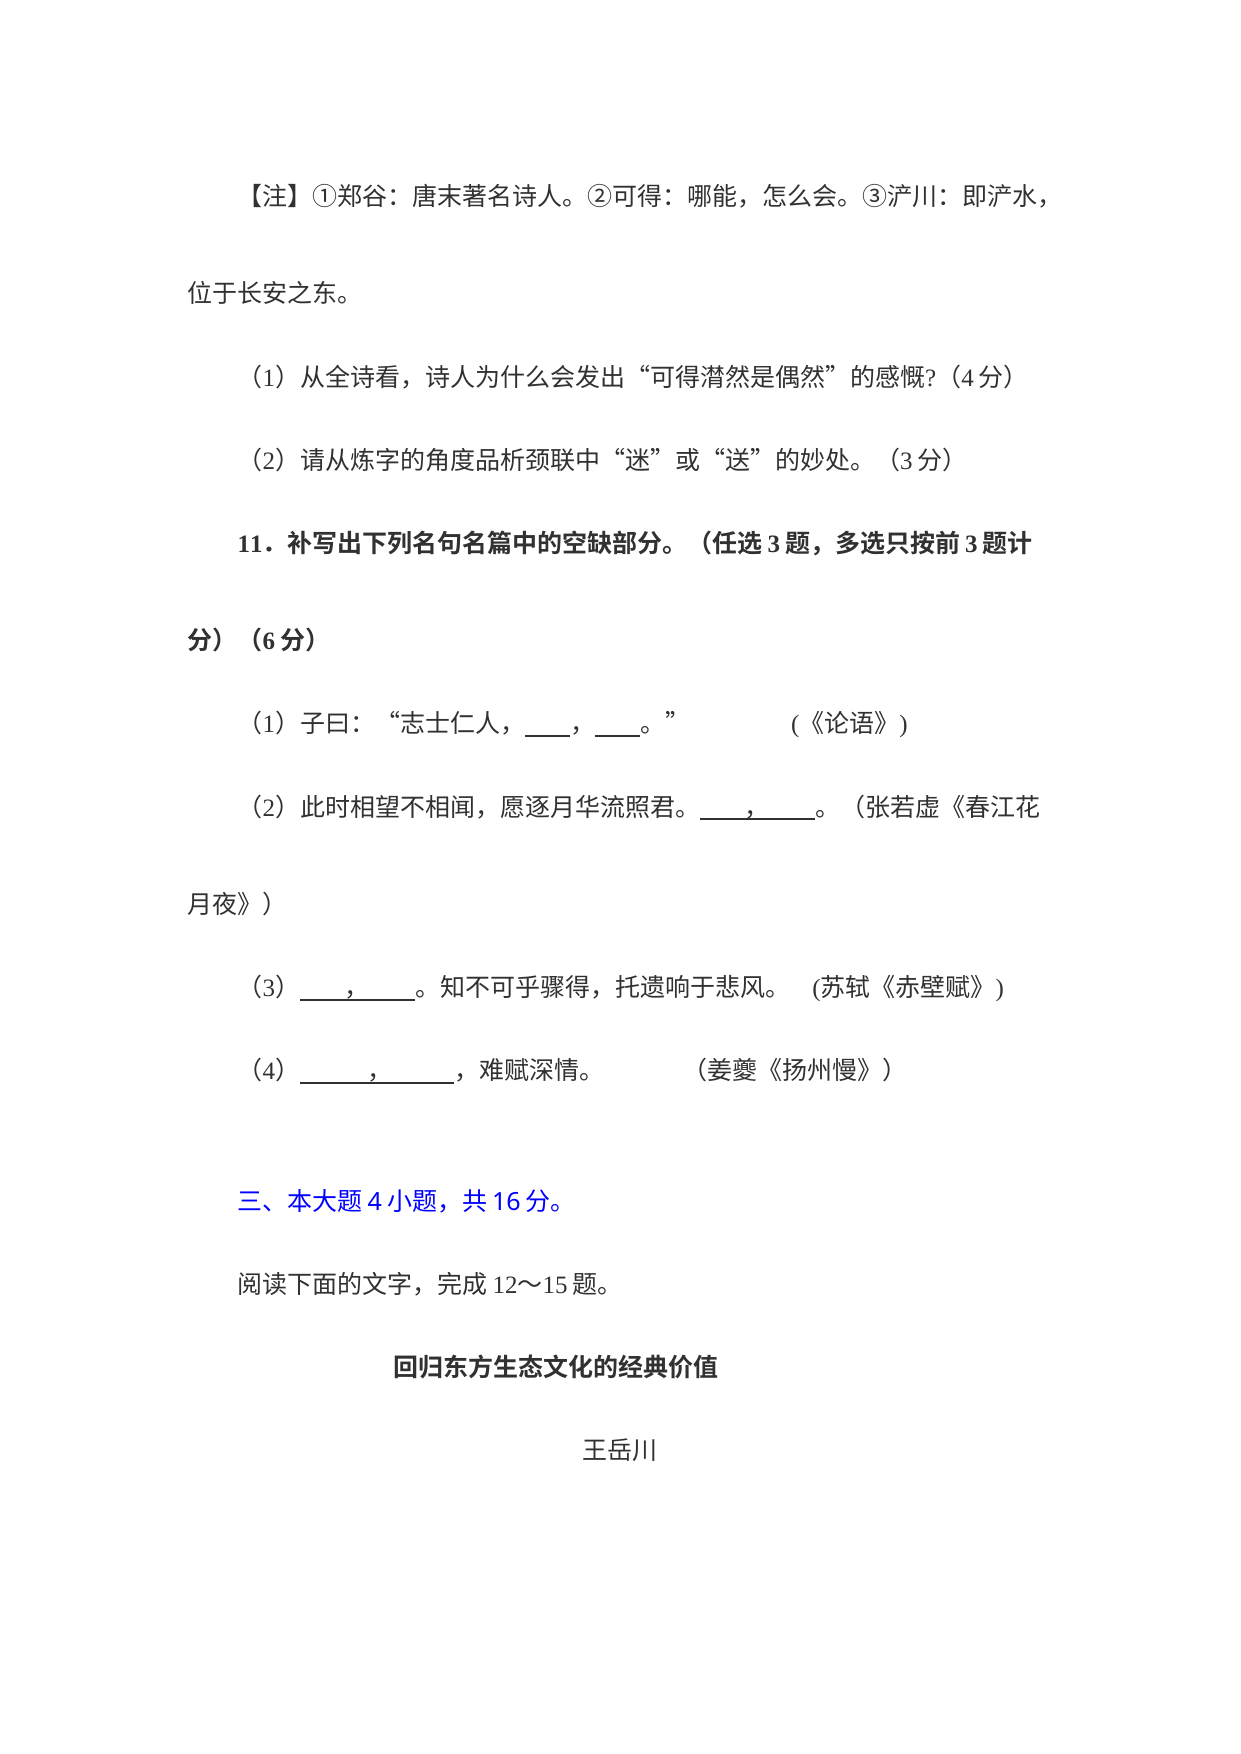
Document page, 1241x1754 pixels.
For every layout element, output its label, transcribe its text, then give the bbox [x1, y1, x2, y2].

text （4） ， ，难赋深情。 （姜夔《扬州慢》） [187, 1036, 1053, 1101]
text （1）从全诗看，诗人为什么会发出“可得潸然是偶然”的感慨?（4分） [187, 343, 1053, 408]
text 11．补写出下列名句名篇中的空缺部分。（任选3题，多选只按前3题计分）（6分） [187, 509, 1053, 671]
text 【注】①郑谷：唐末著名诗人。②可得：哪能，怎么会。③浐川：即浐水，位于长安之东。 [187, 162, 1053, 324]
text （2）请从炼字的角度品析颈联中“迷”或“送”的妙处。（3分） [187, 426, 1053, 491]
text （3） ， 。知不可乎骤得，托遗响于悲风。 (苏轼《赤壁赋》) [187, 953, 1053, 1018]
text （2）此时相望不相闻，愿逐月华流照君。 ， 。（张若虚《春江花月夜》） [187, 773, 1053, 935]
text 阅读下面的文字，完成12～15题。 [187, 1250, 1053, 1315]
text （1）子曰：“志士仁人， ， 。” (《论语》) [187, 689, 1053, 754]
text 王岳川 [187, 1416, 1053, 1481]
text 回归东方生态文化的经典价值 [187, 1333, 1053, 1398]
text 三、本大题4小题，共16分。 [187, 1167, 1053, 1232]
